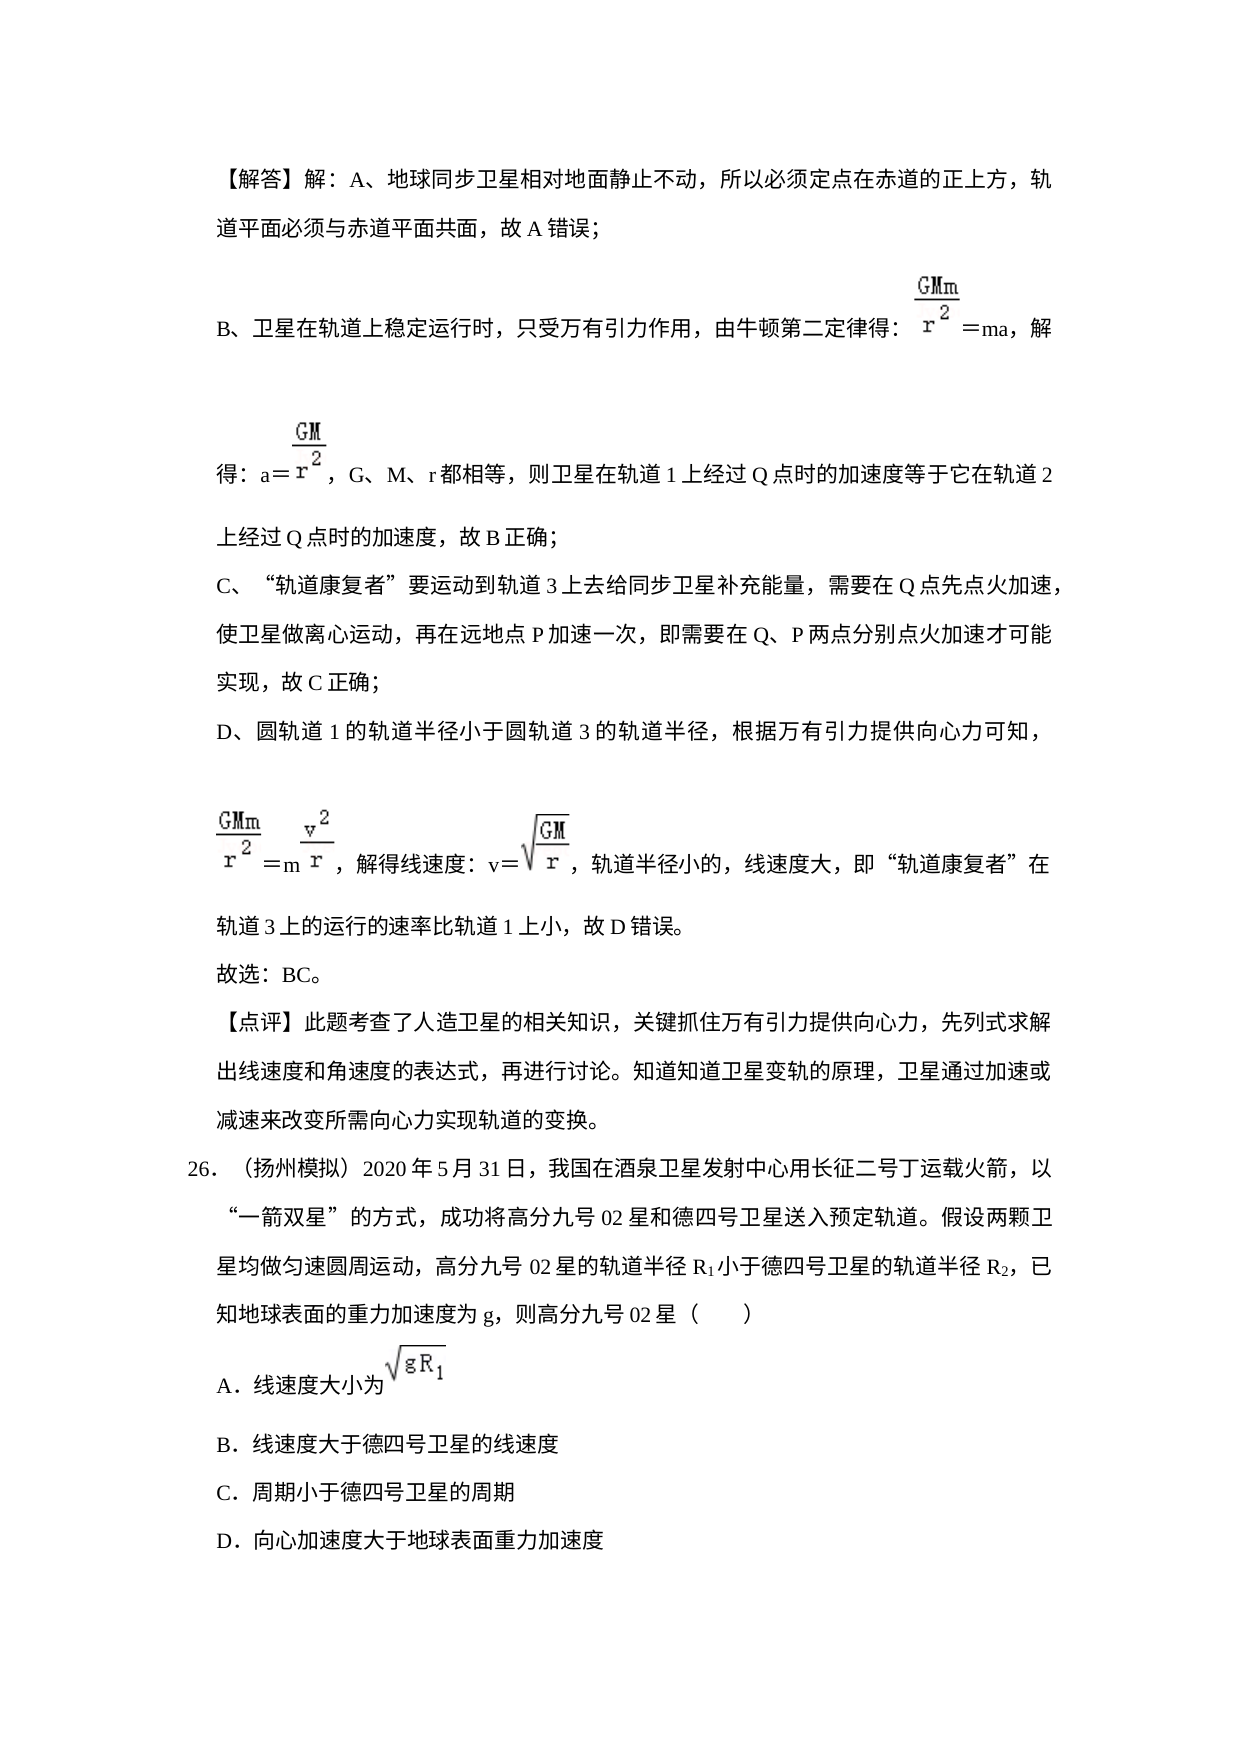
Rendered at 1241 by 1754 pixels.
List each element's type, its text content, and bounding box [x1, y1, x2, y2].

text B．线速度大于德四号卫星的线速度 [187, 1426, 1053, 1459]
picture [216, 808, 262, 872]
picture [385, 1345, 446, 1383]
picture [914, 272, 960, 337]
text D、圆轨道1的轨道半径小于圆轨道3的轨道半径，根据万有引力提供向心力可知，＝m，解得线速度：v＝，轨道半径小的，线速度大，即“轨道康复者”在轨道3上的运行的速率比轨道1上小，故D错误。 [216, 713, 1053, 941]
text 【解答】解：A、地球同步卫星相对地面静止不动，所以必须定点在赤道的正上方，轨道平面必须与赤道平面共面，故A错误； [216, 162, 1053, 243]
text A．线速度大小为 [187, 1345, 1053, 1410]
text D．向心加速度大于地球表面重力加速度 [187, 1523, 1053, 1555]
text C．周期小于德四号卫星的周期 [187, 1474, 1053, 1507]
picture [300, 808, 335, 872]
picture [521, 814, 570, 872]
text C、“轨道康复者”要运动到轨道3上去给同步卫星补充能量，需要在Q点先点火加速，使卫星做离心运动，再在远地点P加速一次，即需要在Q、P两点分别点火加速才可能实现，故C正确； [216, 567, 1053, 697]
text 26．（扬州模拟）2020年5月31日，我国在酒泉卫星发射中心用长征二号丁运载火箭，以“一箭双星”的方式，成功将高分九号02星和德四号卫星送入预定轨道。假设两颗卫星均做匀速圆周运动，高分九号02星的轨道半径R1小于德四号卫星的轨道半径R2，已知地球表面的重力加速度为g，则高分九号02星（ ） [187, 1151, 1053, 1329]
text B、卫星在轨道上稳定运行时，只受万有引力作用，由牛顿第二定律得：＝ma，解得：a＝，G、M、r都相等，则卫星在轨道1上经过Q点时的加速度等于它在轨道2上经过Q点时的加速度，故B正确； [216, 259, 1053, 552]
text 【点评】此题考查了人造卫星的相关知识，关键抓住万有引力提供向心力，先列式求解出线速度和角速度的表达式，再进行讨论。知道知道卫星变轨的原理，卫星通过加速或减速来改变所需向心力实现轨道的变换。 [216, 1005, 1053, 1135]
text 故选：BC。 [216, 957, 1053, 989]
picture [292, 418, 327, 483]
